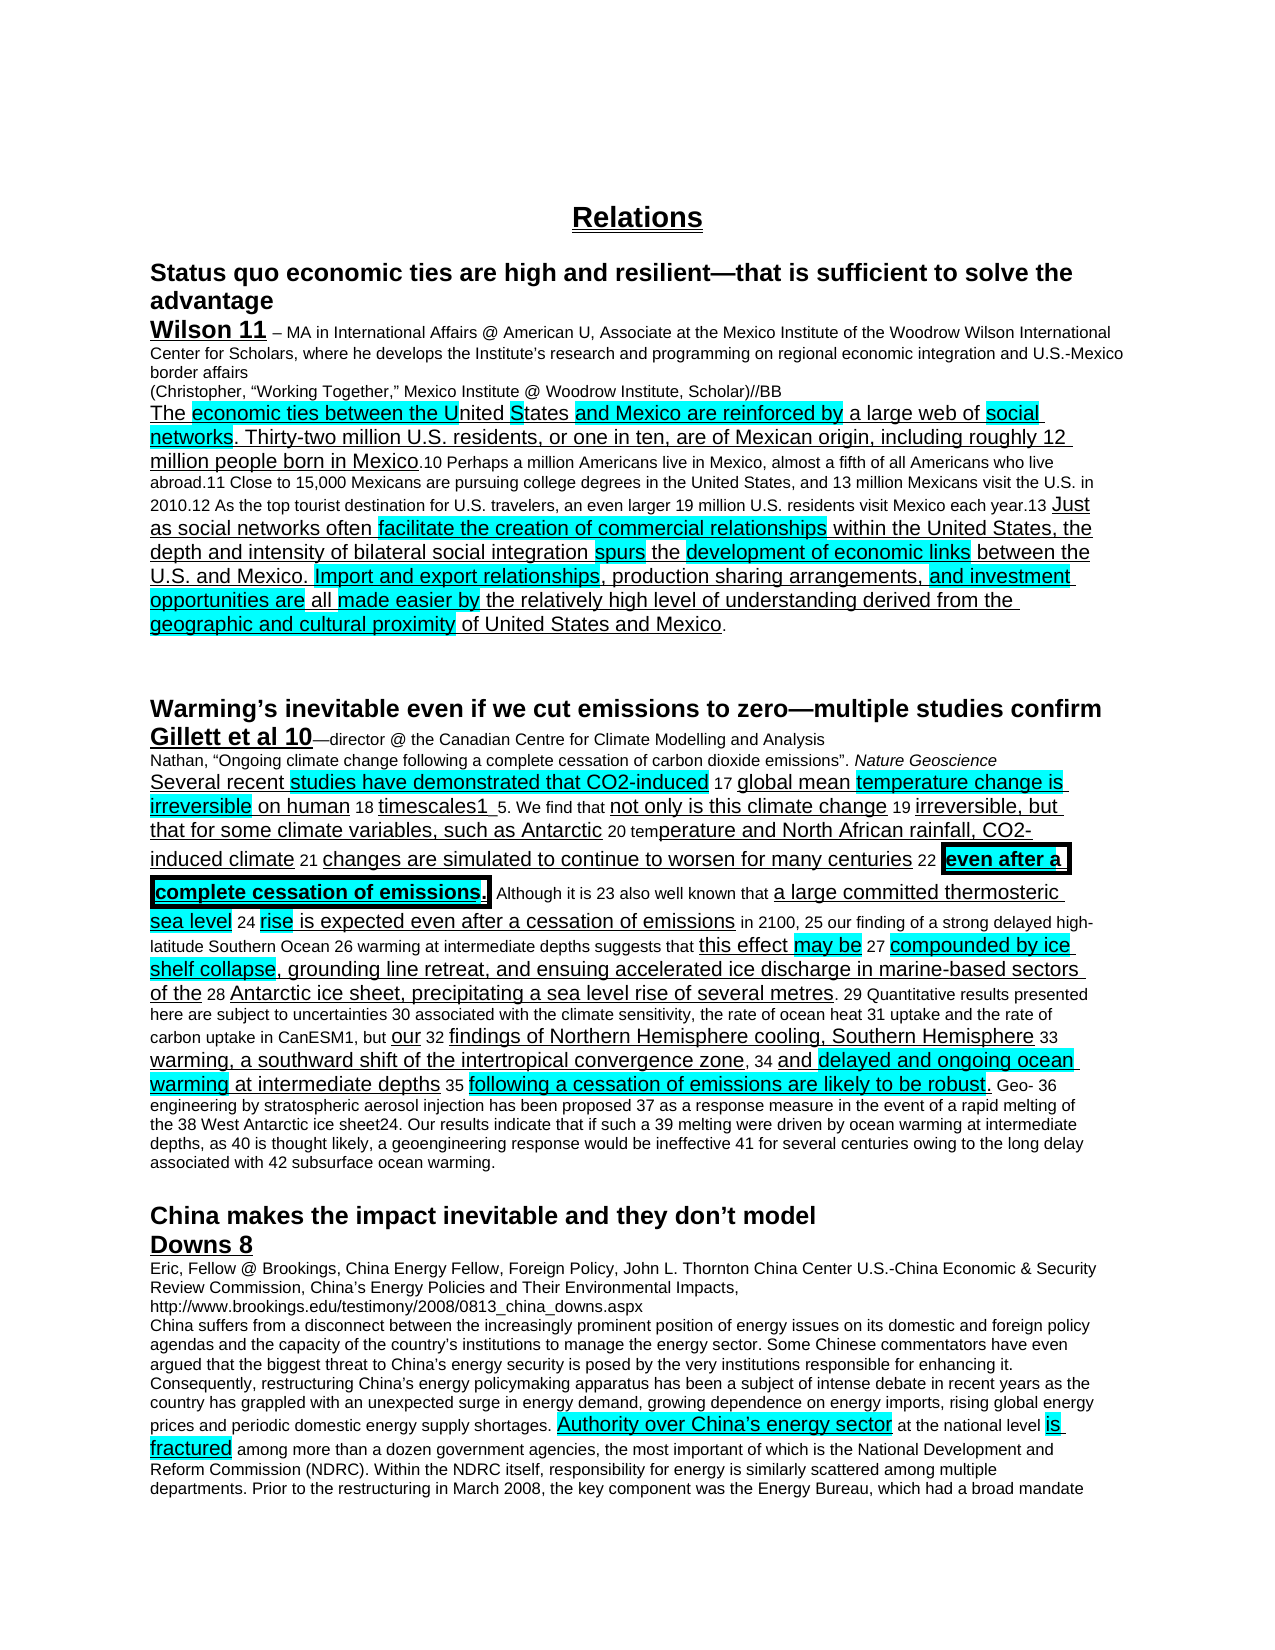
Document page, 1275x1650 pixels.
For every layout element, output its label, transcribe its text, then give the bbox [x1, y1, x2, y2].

text Status quo economic ties are high and resilient—that is sufficient to solve the advantage [150, 257, 1125, 315]
text Warming’s inevitable even if we cut emissions to zero—multiple studies confirm [150, 693, 1125, 722]
text China makes the impact inevitable and they don’t model [150, 1201, 1125, 1230]
text Nathan, “Ongoing climate change following a complete cessation of carbon dioxide emissions”. Nature Geoscience [150, 751, 1125, 770]
text Downs 8 [150, 1230, 1125, 1258]
text Eric, Fellow @ Brookings, China Energy Fellow, Foreign Policy, John L. Thornton China Center U.S.-China Economic & Security Review Commission, China’s Energy Policies and Their Environmental Impacts, http://www.brookings.edu/testimony/2008/0813_china_downs.aspx [150, 1258, 1125, 1316]
text Wilson 11 – MA in International Affairs @ American U, Associate at the Mexico Institute of the Woodrow Wilson International Center for Scholars, where he develops the Institute’s research and programming on regional economic integration and U.S.-Mexico border affairs [150, 315, 1125, 382]
text The economic ties between the United States and Mexico are reinforced by a large web of social networks. Thirty-two million U.S. residents, or one in ten, are of Mexican origin, including roughly 12 million people born in Mexico.10 Perhaps a million Americans live in Mexico, almost a fifth of all Americans who live abroad.11 Close to 15,000 Mexicans are pursuing college degrees in the United States, and 13 million Mexicans visit the U.S. in 2010.12 As the top tourist destination for U.S. travelers, an even larger 19 million U.S. residents visit Mexico each year.13 Just as social networks often facilitate the creation of commercial relationships within the United States, the depth and intensity of bilateral social integration spurs the development of economic links between the U.S. and Mexico. Import and export relationships, production sharing arrangements, and investment opportunities are all made easier by the relatively high level of understanding derived from the geographic and cultural proximity of United States and Mexico. [150, 401, 1095, 636]
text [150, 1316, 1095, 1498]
text Several recent studies have demonstrated that CO2-induced 17 global mean temperature change is irreversible on human 18 timescales1_5. We find that not only is this climate change 19 irreversible, but that for some climate variables, such as Antarctic 20 temperature and North African rainfall, CO2-induced climate 21 changes are simulated to continue to worsen for many centuries 22 even after a complete cessation of emissions. Although it is 23 also well known that a large committed thermosteric sea level 24 rise is expected even after a cessation of emissions in 2100, 25 our finding of a strong delayed high-latitude Southern Ocean 26 warming at intermediate depths suggests that this effect may be 27 compounded by ice shelf collapse, grounding line retreat, and ensuing accelerated ice discharge in marine-based sectors of the 28 Antarctic ice sheet, precipitating a sea level rise of several metres. 29 Quantitative results presented here are subject to uncertainties 30 associated with the climate sensitivity, the rate of ocean heat 31 uptake and the rate of carbon uptake in CanESM1, but our 32 findings of Northern Hemisphere cooling, Southern Hemisphere 33 warming, a southward shift of the intertropical convergence zone, 34 and delayed and ongoing ocean warming at intermediate depths 35 following a cessation of emissions are likely to be robust. Geo- 36 engineering by stratospheric aerosol injection has been proposed 37 as a response measure in the event of a rapid melting of the 38 West Antarctic ice sheet24. Our results indicate that if such a 39 melting were driven by ocean warming at intermediate depths, as 40 is thought likely, a geoengineering response would be ineffective 41 for several centuries owing to the long delay associated with 42 subsurface ocean warming. [150, 770, 1095, 1172]
text (Christopher, “Working Together,” Mexico Institute @ Woodrow Institute, Scholar)//BB [150, 382, 1125, 401]
text Gillett et al 10—director @ the Canadian Centre for Climate Modelling and Analysis [150, 722, 1125, 751]
subtitle Relations [150, 200, 1125, 233]
